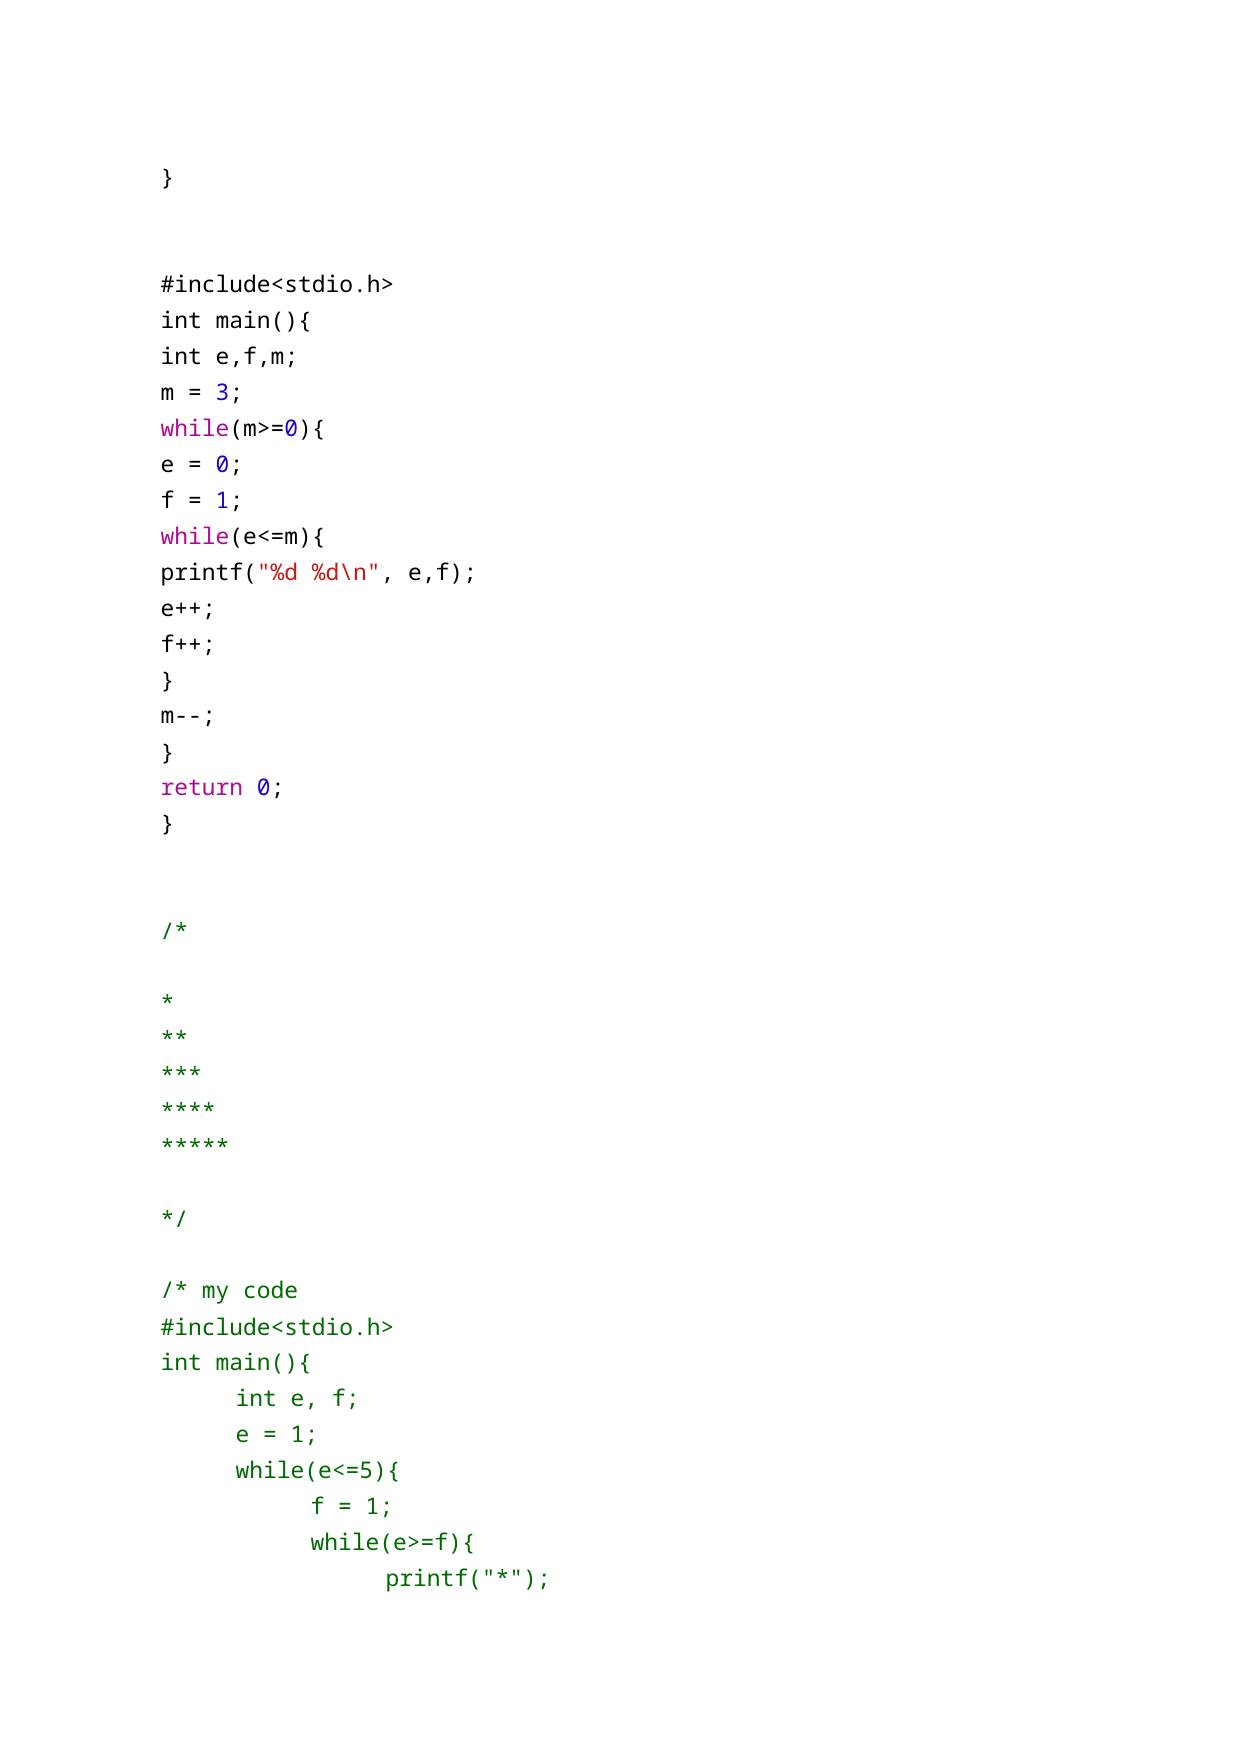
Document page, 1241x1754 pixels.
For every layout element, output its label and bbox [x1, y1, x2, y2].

table_header [150, 150, 1091, 1604]
